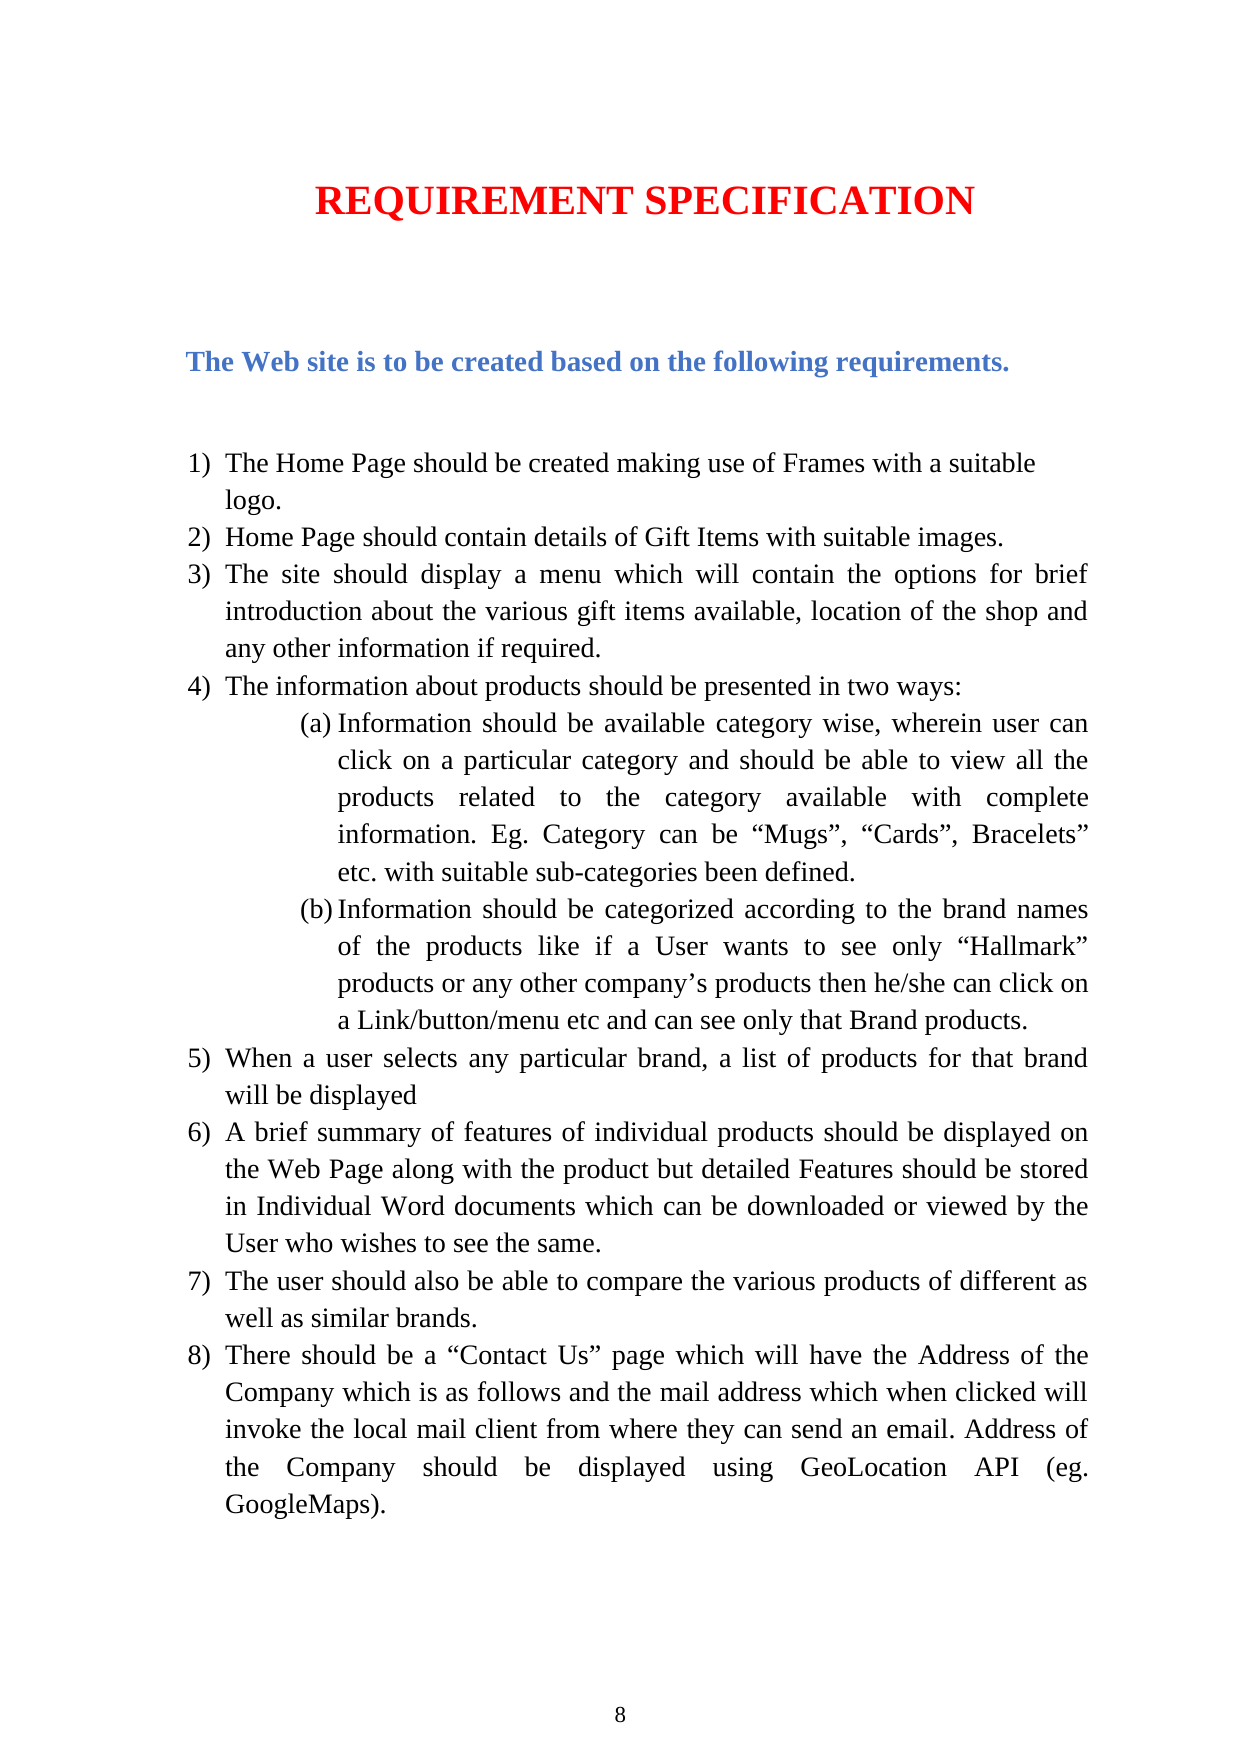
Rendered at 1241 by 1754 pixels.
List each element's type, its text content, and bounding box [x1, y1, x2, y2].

list There should be a “Contact Us” page which will have the Address of the Company which is as follows and the mail address which when clicked will invoke the local mail client from where they can send an email. Address of the Company should be displayed using GeoLocation API (eg. GoogleMaps). [187, 1338, 1090, 1519]
text The Web site is to be created based on the following requirements. [185, 344, 1090, 377]
list Information should be categorized according to the brand names of the products like if a User wants to see only “Hallmark” products or any other company’s products then he/she can click on a Link/button/menu etc and can see only that Brand products. [300, 892, 1090, 1036]
list When a user selects any particular brand, a list of products for that brand will be displayed [187, 1041, 1090, 1110]
list The user should also be able to compare the various products of different as well as similar brands. [187, 1264, 1090, 1333]
text REQUIREMENT SPECIFICATION [314, 175, 1090, 223]
list The information about products should be presented in two ways: [187, 669, 1090, 701]
list Home Page should contain details of Gift Items with suitable images. [187, 520, 1090, 552]
list Information should be available category wise, wherein user can click on a particular category and should be able to view all the products related to the category available with complete information. Eg. Category can be “Mugs”, “Cards”, Bracelets” etc. with suitable sub-categories been defined. [300, 706, 1090, 887]
list A brief summary of features of individual products should be displayed on the Web Page along with the product but detailed Features should be stored in Individual Word documents which can be downloaded or viewed by the User who wishes to see the same. [187, 1115, 1090, 1259]
list The Home Page should be created making use of Frames with a suitable logo. [187, 446, 1090, 515]
list The site should display a menu which will contain the options for brief introduction about the various gift items available, location of the shop and any other information if required. [187, 557, 1090, 664]
